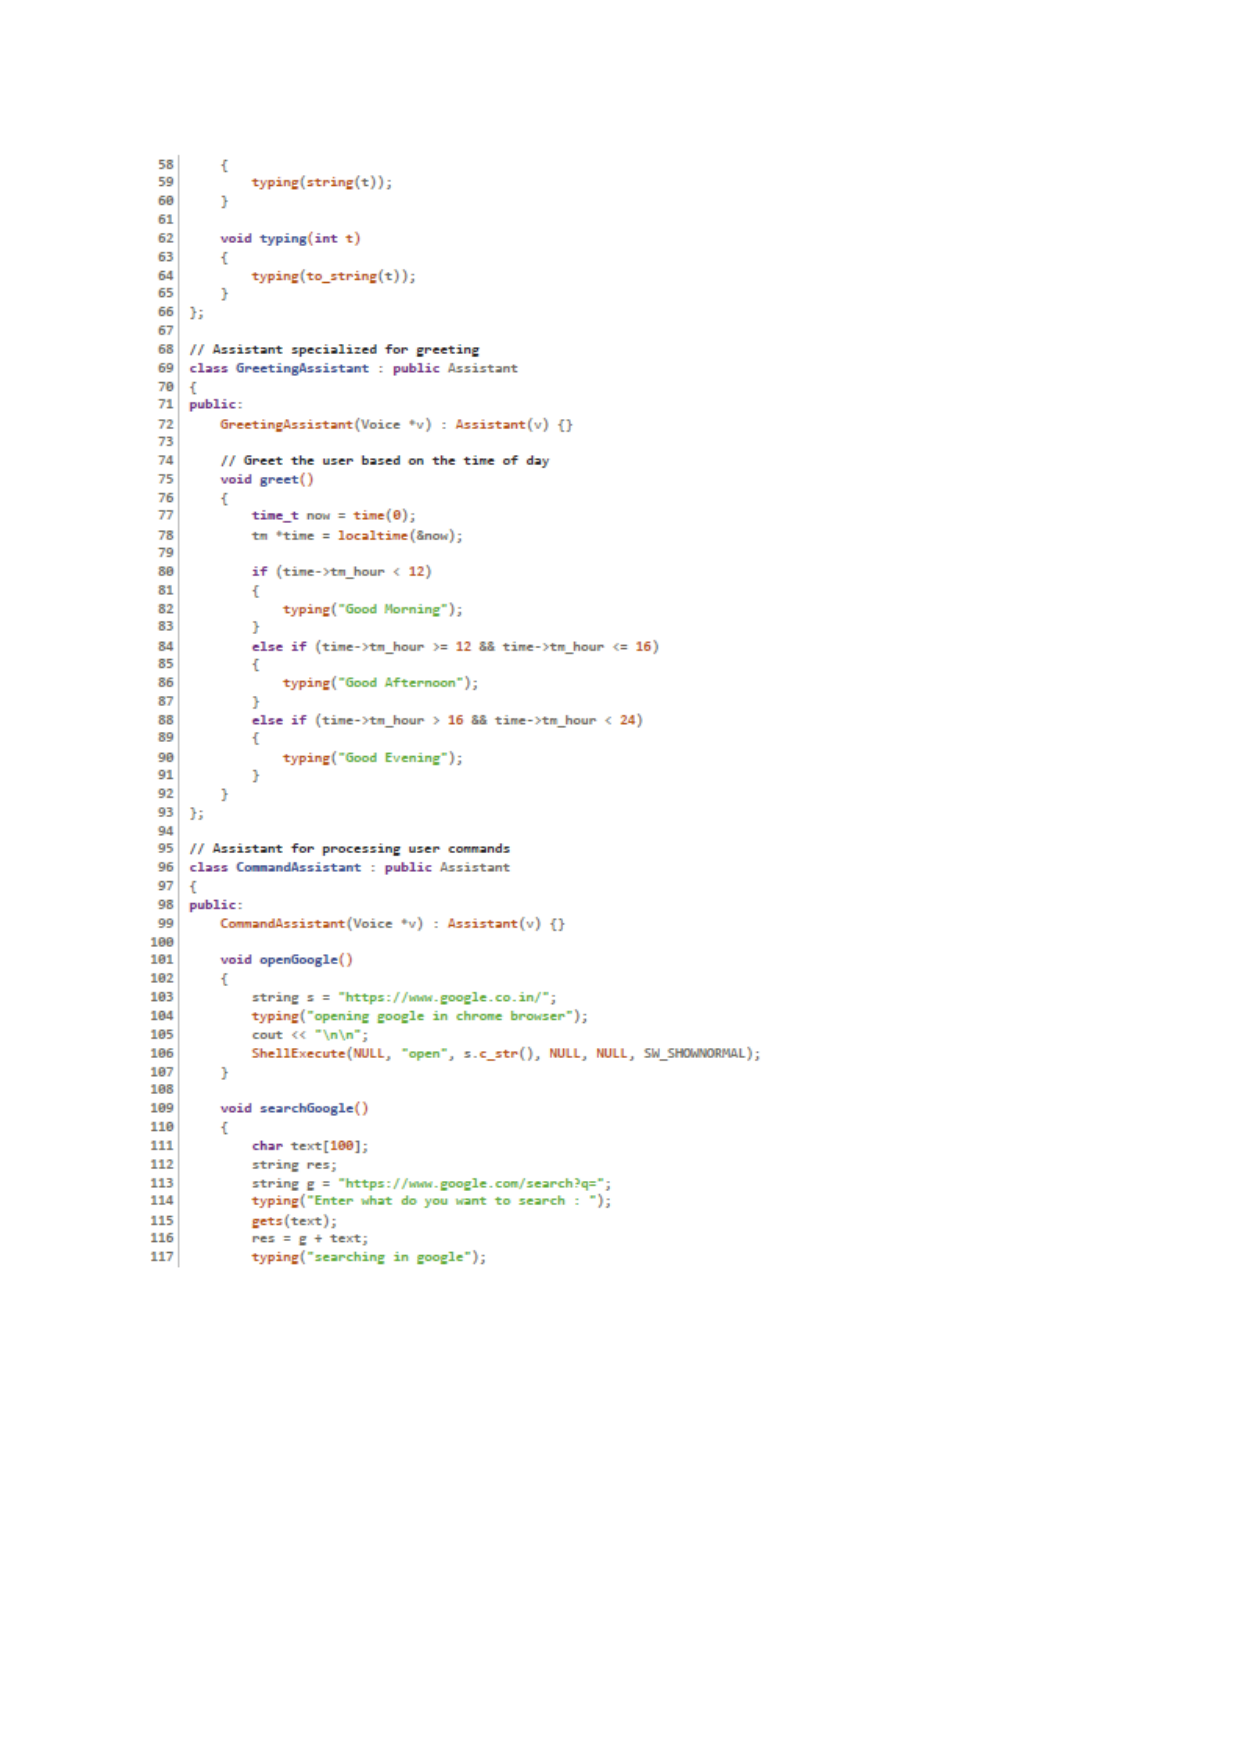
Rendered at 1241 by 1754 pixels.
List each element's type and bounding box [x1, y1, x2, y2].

picture [150, 150, 951, 1277]
